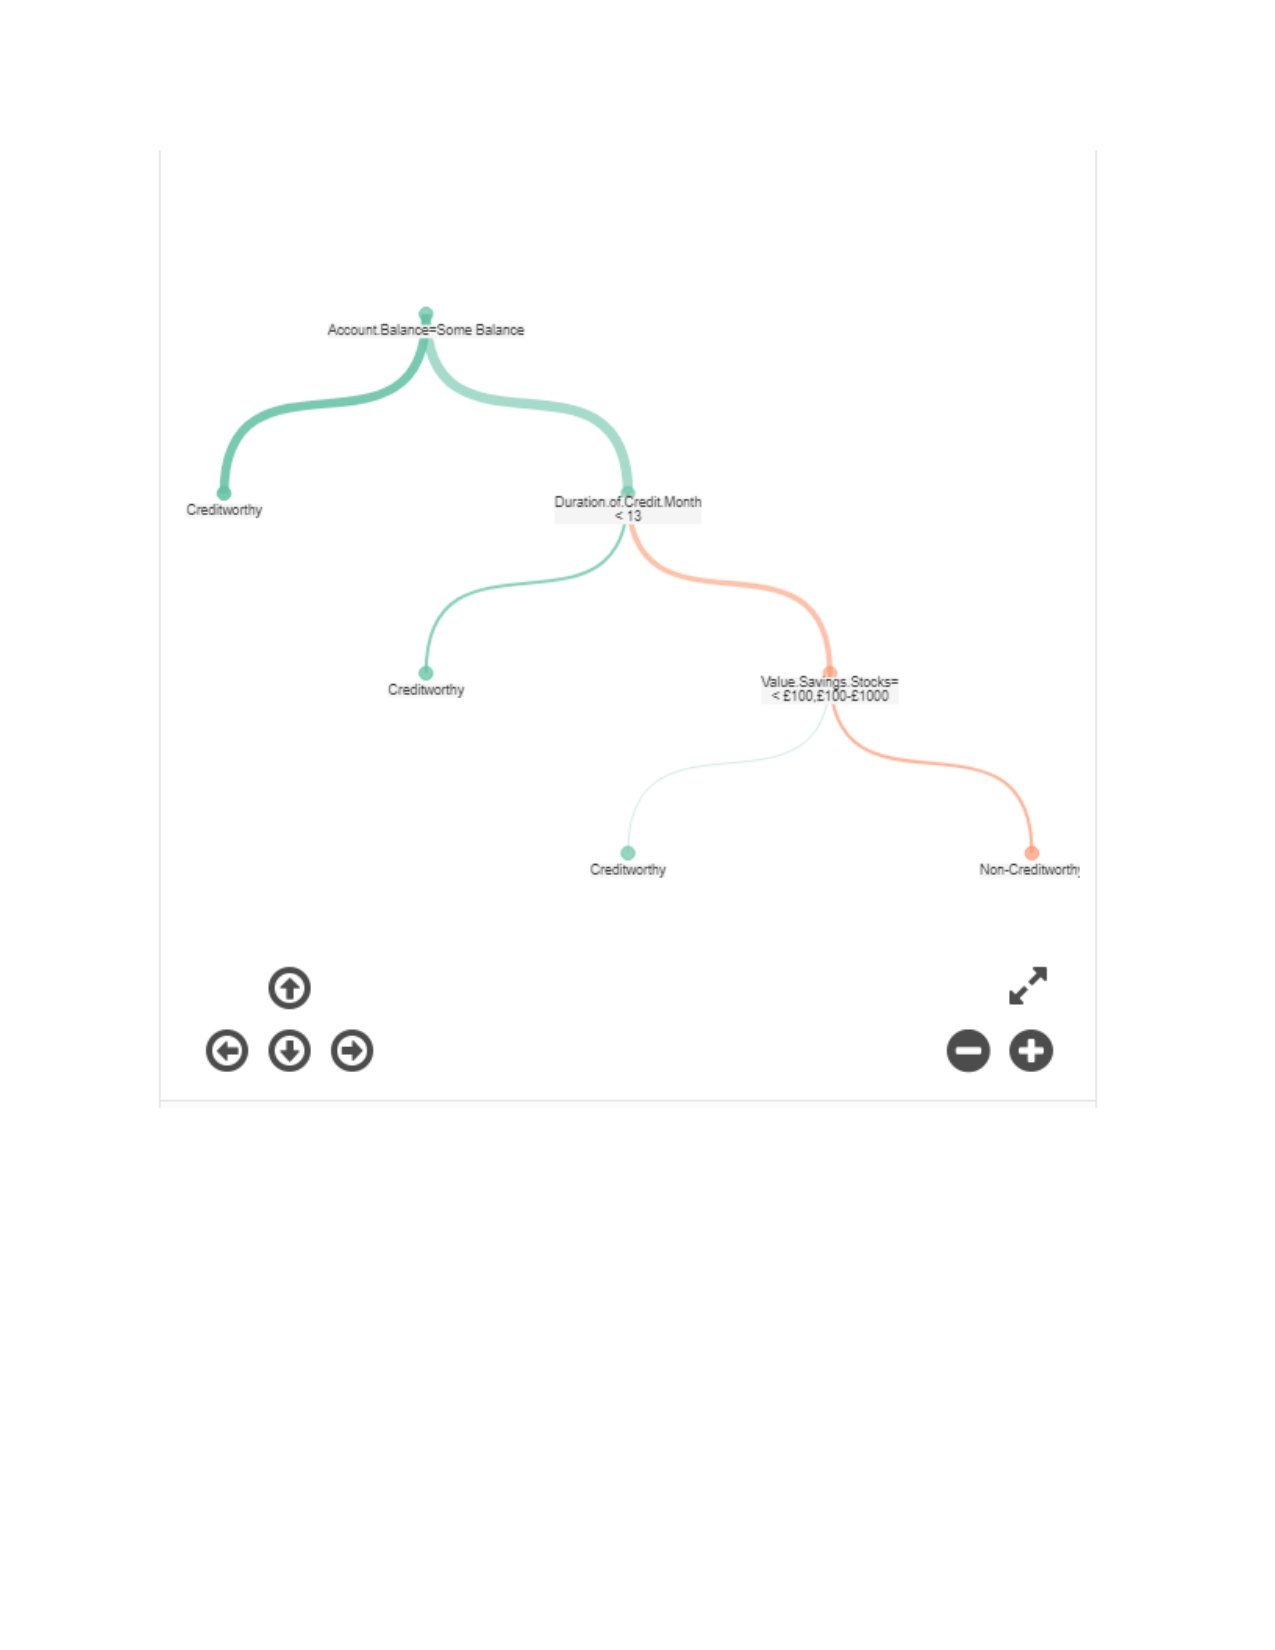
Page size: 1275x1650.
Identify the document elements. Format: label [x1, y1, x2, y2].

picture [150, 150, 1105, 1108]
